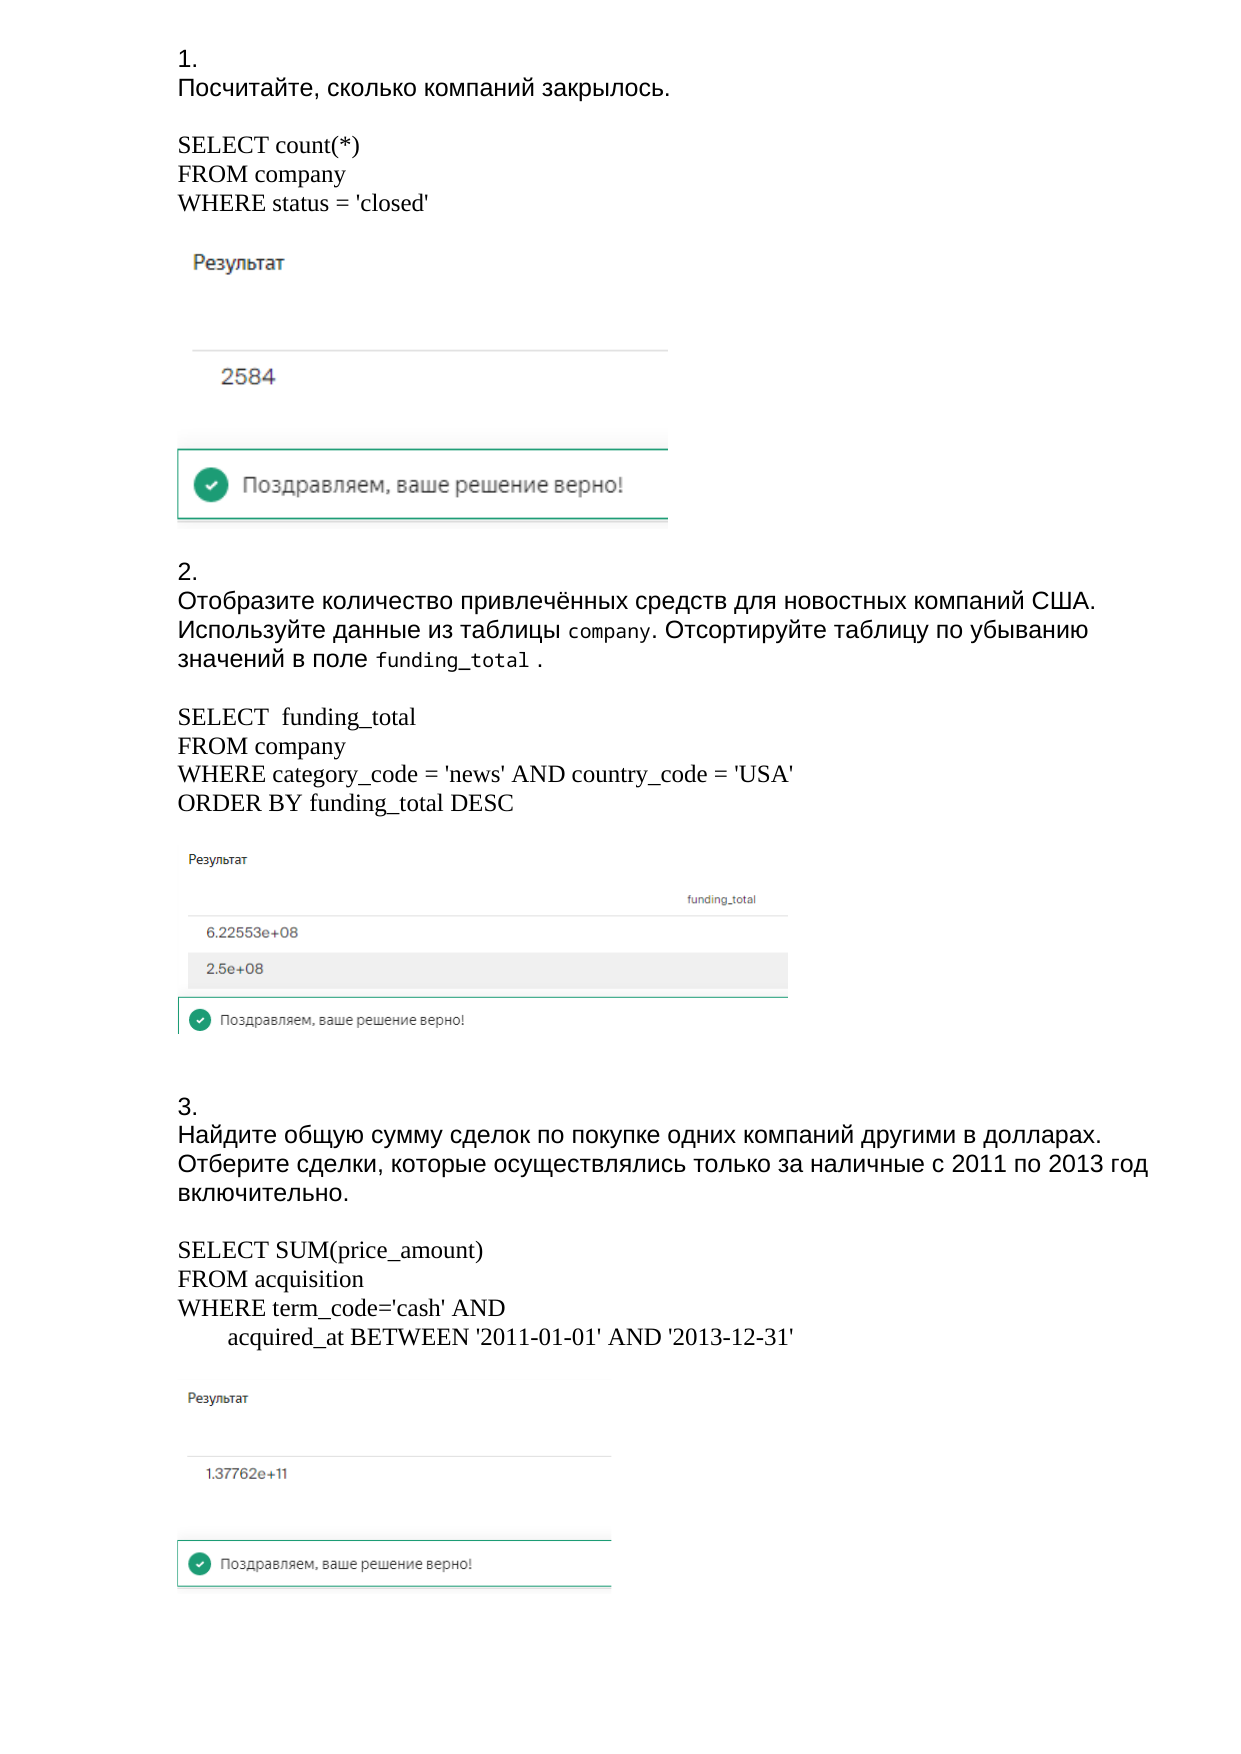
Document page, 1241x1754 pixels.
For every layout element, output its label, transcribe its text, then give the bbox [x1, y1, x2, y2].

picture [177, 1379, 612, 1594]
text ORDER BY funding_total DESC [177, 788, 1152, 817]
text FROM company [177, 159, 1152, 188]
text WHERE term_code='cash' AND [177, 1293, 1152, 1322]
text 1. [177, 44, 1152, 73]
text WHERE category_code = 'news' AND country_code = 'USA' [177, 759, 1152, 788]
text acquired_at BETWEEN '2011-01-01' AND '2013-12-31' [177, 1322, 1152, 1350]
text 3. [177, 1092, 1152, 1120]
text SELECT SUM(price_amount) [177, 1235, 1152, 1264]
text Найдите общую сумму сделок по покупке одних компаний другими в долларах. Отберите сделки, которые осуществлялись только за наличные с 2011 по 2013 год включительно. [177, 1120, 1152, 1207]
picture [177, 845, 788, 1034]
text FROM acquisition [177, 1264, 1152, 1293]
text FROM company [177, 731, 1152, 759]
picture [177, 245, 668, 529]
text SELECT funding_total [177, 702, 1152, 731]
text WHERE status = 'closed' [177, 188, 1152, 217]
text 2. [177, 557, 1152, 586]
text Посчитайте, сколько компаний закрылось. [177, 73, 1152, 102]
text Отобразите количество привлечённых средств для новостных компаний США. Используйте данные из таблицы company. Отсортируйте таблицу по убыванию значений в поле funding_total . [177, 586, 1152, 673]
text SELECT count(*) [177, 131, 1152, 159]
